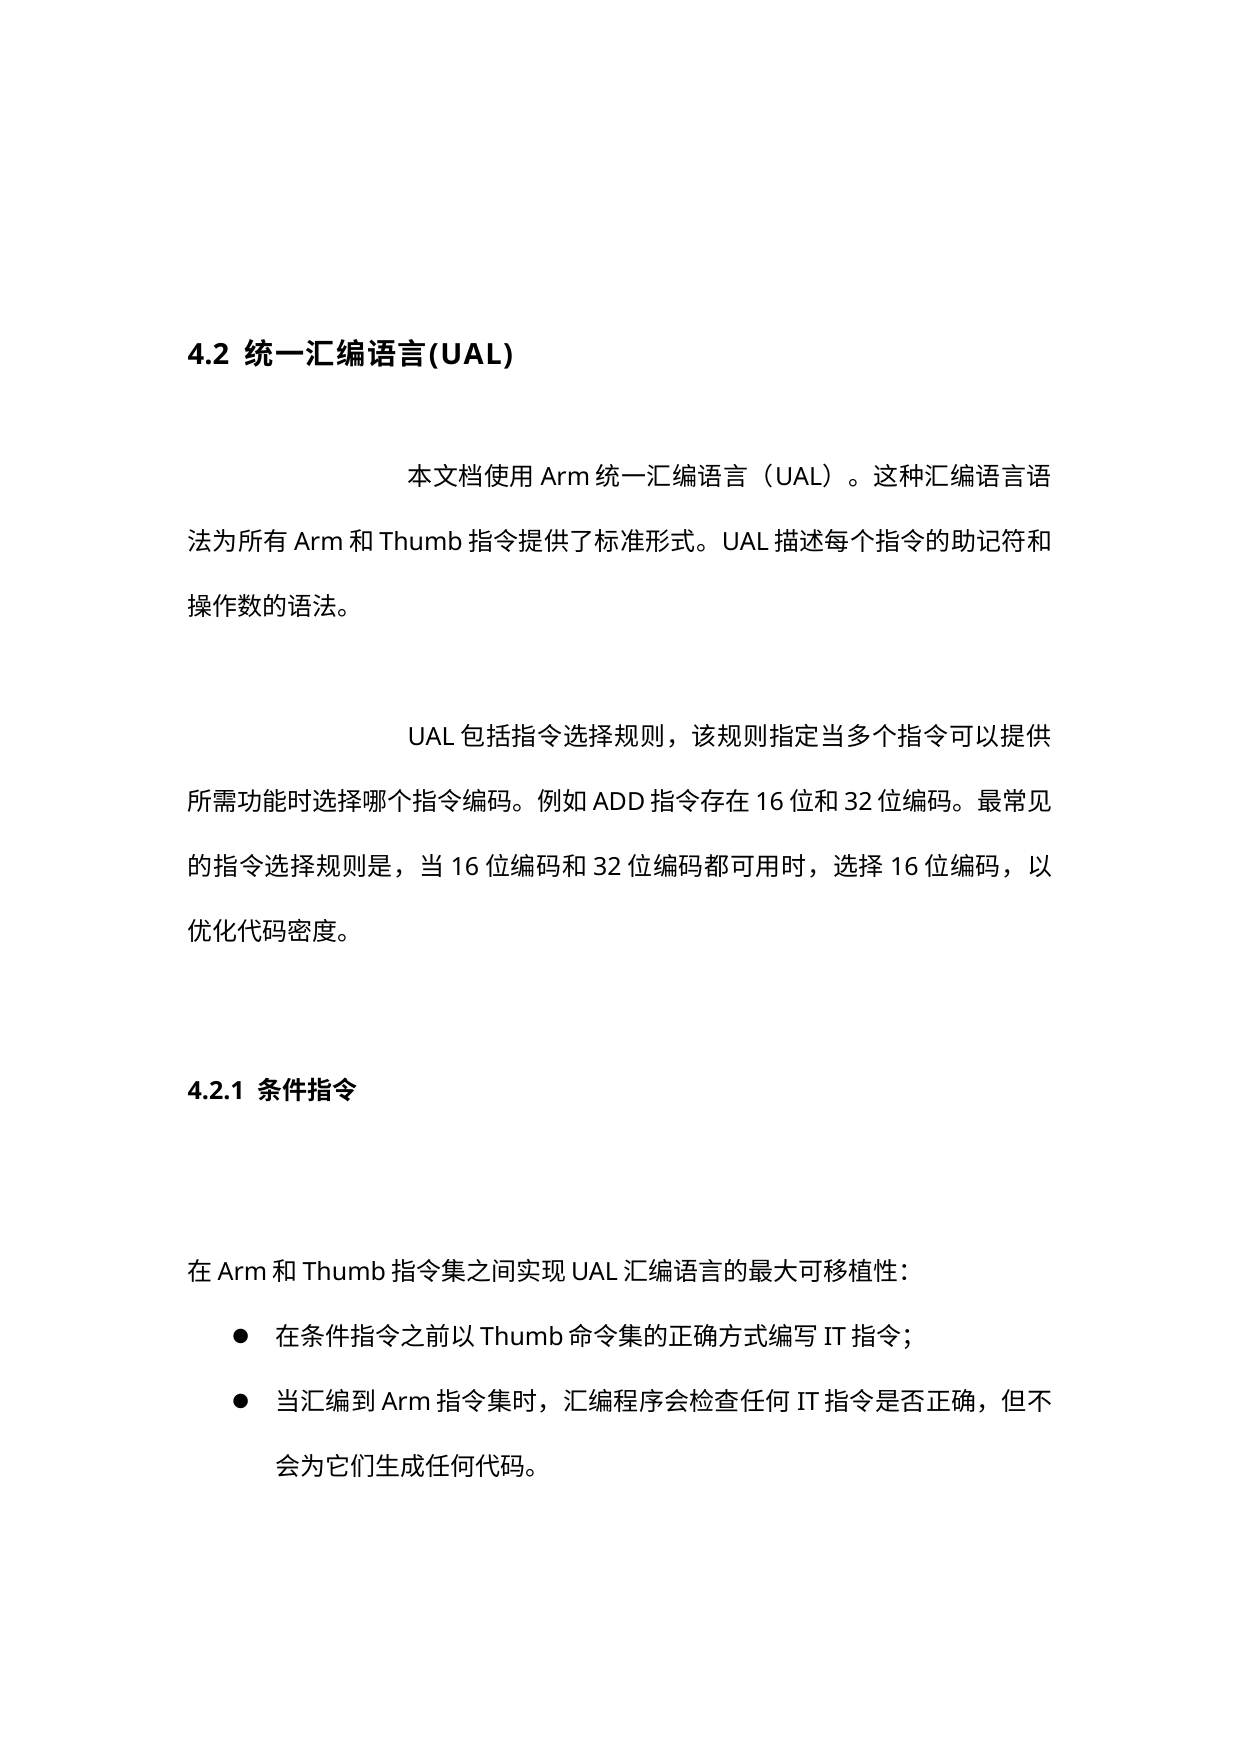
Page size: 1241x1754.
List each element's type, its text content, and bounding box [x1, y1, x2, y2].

text 在Arm和Thumb指令集之间实现UAL汇编语言的最大可移植性： [187, 1237, 1053, 1302]
subtitle 4.2 统一汇编语言(UAL) [187, 319, 1053, 384]
subtitle 4.2.1 条件指令 [187, 1056, 1053, 1121]
list 在条件指令之前以Thumb命令集的正确方式编写IT指令； [231, 1302, 1053, 1367]
list 当汇编到Arm指令集时，汇编程序会检查任何IT指令是否正确，但不会为它们生成任何代码。 [231, 1367, 1053, 1497]
text UAL包括指令选择规则，该规则指定当多个指令可以提供所需功能时选择哪个指令编码。例如ADD指令存在16位和32位编码。最常见的指令选择规则是，当16位编码和32位编码都可用时，选择16位编码，以优化代码密度。 [187, 702, 1053, 962]
text 本文档使用Arm统一汇编语言（UAL）。这种汇编语言语法为所有Arm和Thumb指令提供了标准形式。UAL描述每个指令的助记符和操作数的语法。 [187, 442, 1053, 637]
